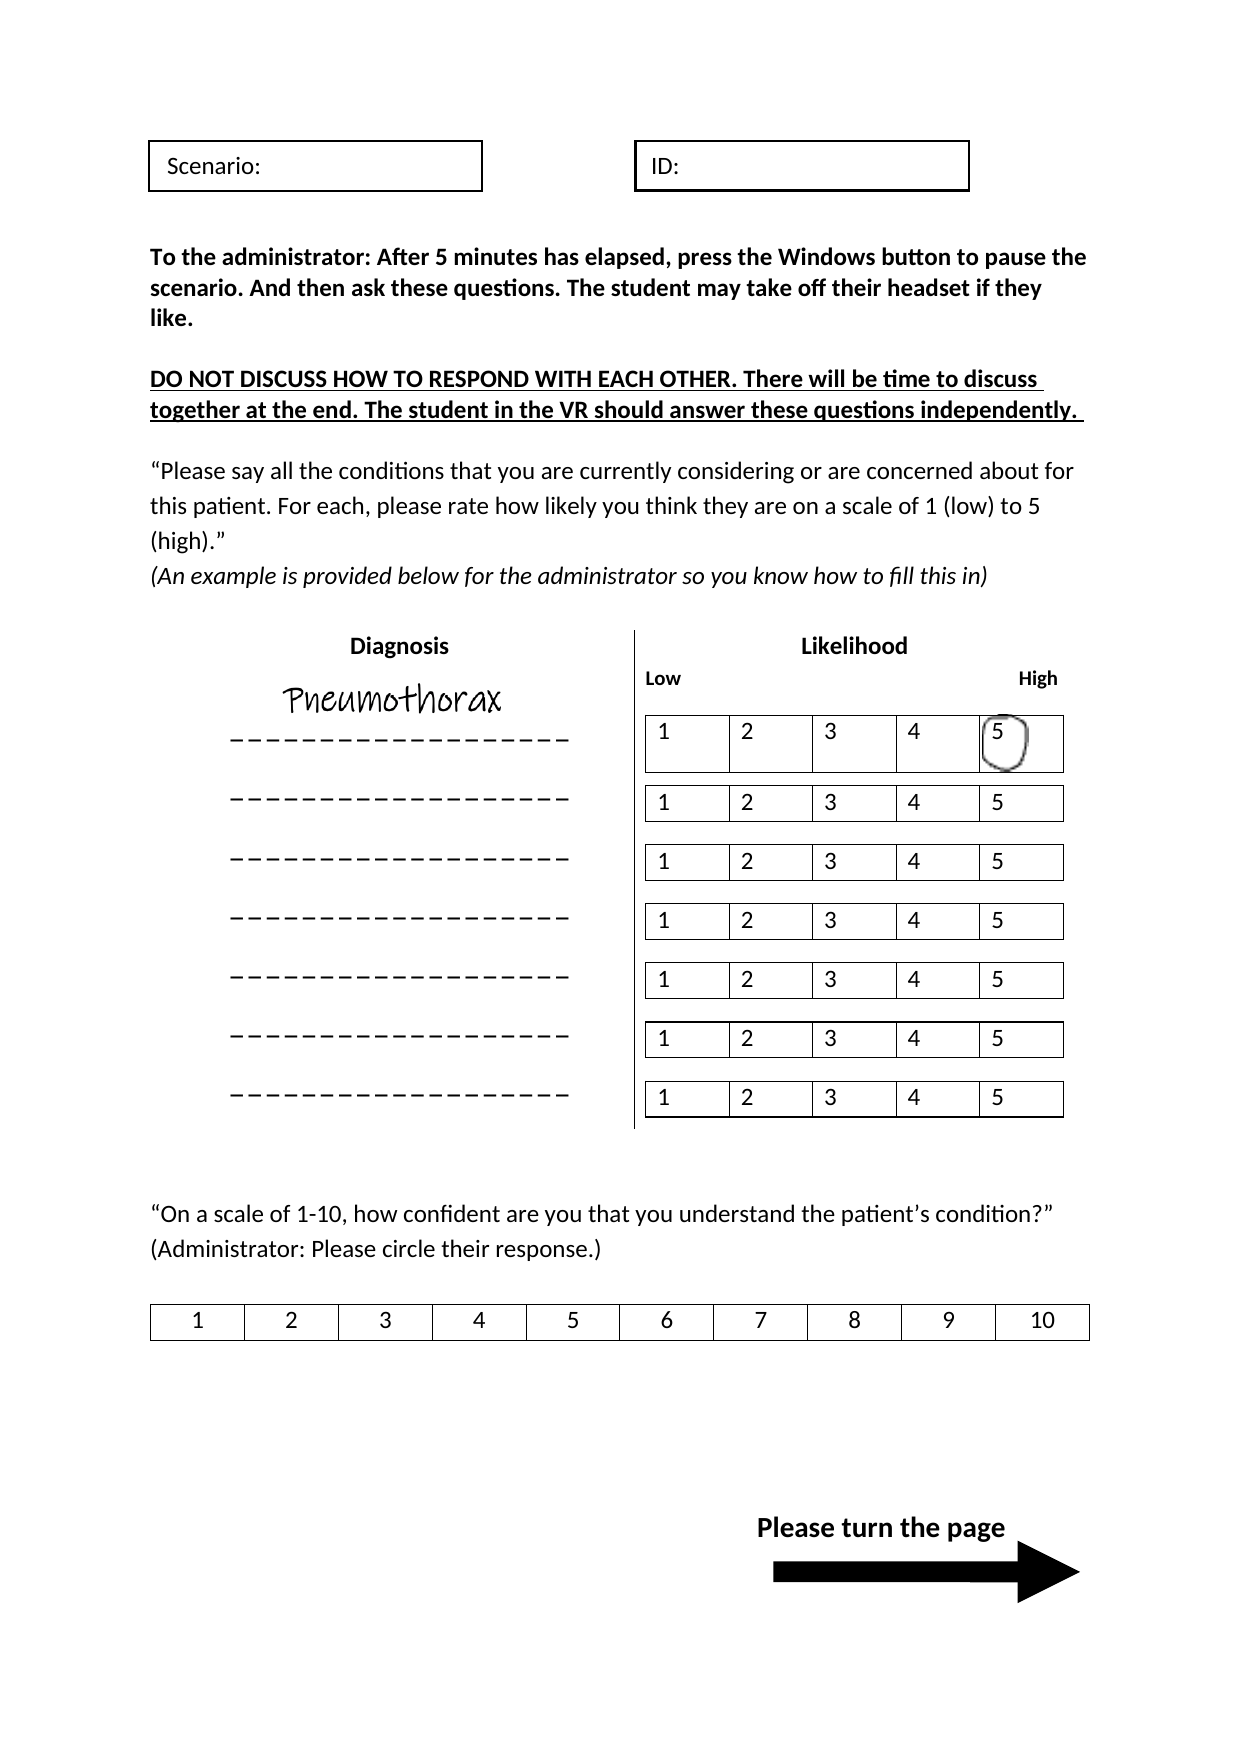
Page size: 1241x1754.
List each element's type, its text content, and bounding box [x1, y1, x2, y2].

table_header 2 [245, 1305, 338, 1339]
table_cell _ _ _ _ _ _ _ _ _ _ _ _ _ _ _ _ _ _ _ [165, 951, 634, 1010]
table_header 7 [714, 1305, 807, 1339]
table_header 5 [527, 1305, 619, 1339]
table_header Diagnosis [165, 630, 634, 714]
text Scenario: ID: [150, 150, 1090, 181]
table_cell _ _ _ _ _ _ _ _ _ _ _ _ _ _ _ _ _ _ _ [165, 1070, 634, 1129]
picture [269, 675, 530, 715]
table_header 8 [808, 1305, 901, 1339]
table_cell _ _ _ _ _ _ _ _ _ _ _ _ _ _ _ _ _ _ _ [165, 715, 634, 774]
table_header 9 [902, 1305, 995, 1339]
table_cell _ _ _ _ _ _ _ _ _ _ _ _ _ _ _ _ _ _ _ [165, 892, 634, 951]
table_header Likelihood Low High [635, 630, 1075, 714]
text DO NOT DISCUSS HOW TO RESPOND WITH EACH OTHER. There will be time to discuss together at the end. The student in the VR should answer these questions independently. [150, 364, 1090, 425]
text “On a scale of 1-10, how confident are you that you understand the patient’s condition?” [150, 1199, 1090, 1229]
table_header 3 [339, 1305, 432, 1339]
picture [982, 714, 1029, 772]
table_header 4 [433, 1305, 526, 1339]
table_cell _ _ _ _ _ _ _ _ _ _ _ _ _ _ _ _ _ _ _ [165, 833, 634, 892]
table_cell _ _ _ _ _ _ _ _ _ _ _ _ _ _ _ _ _ _ _ [165, 1010, 634, 1069]
text “Please say all the conditions that you are currently considering or are concerned about for this patient. For each, please rate how likely you think they are on a scale of 1 (low) to 5 (high).” [150, 455, 1090, 556]
text To the administrator: After 5 minutes has elapsed, press the Windows button to pause the scenario. And then ask these questions. The student may take off their headset if they like. [150, 242, 1090, 333]
table_cell [635, 892, 1075, 951]
table_cell [635, 951, 1075, 1010]
text (Administrator: Please circle their response.) [150, 1234, 1090, 1264]
table_cell _ _ _ _ _ _ _ _ _ _ _ _ _ _ _ _ _ _ _ [165, 774, 634, 833]
table_cell [635, 833, 1075, 892]
table_cell [635, 1070, 1075, 1129]
table_header 1 [151, 1305, 244, 1339]
table_header 10 [996, 1305, 1089, 1339]
table_cell [635, 715, 1075, 774]
table_header 6 [620, 1305, 713, 1339]
table_cell [635, 774, 1075, 833]
table_cell [635, 1010, 1075, 1069]
text (An example is provided below for the administrator so you know how to fill this in) [150, 560, 1090, 591]
